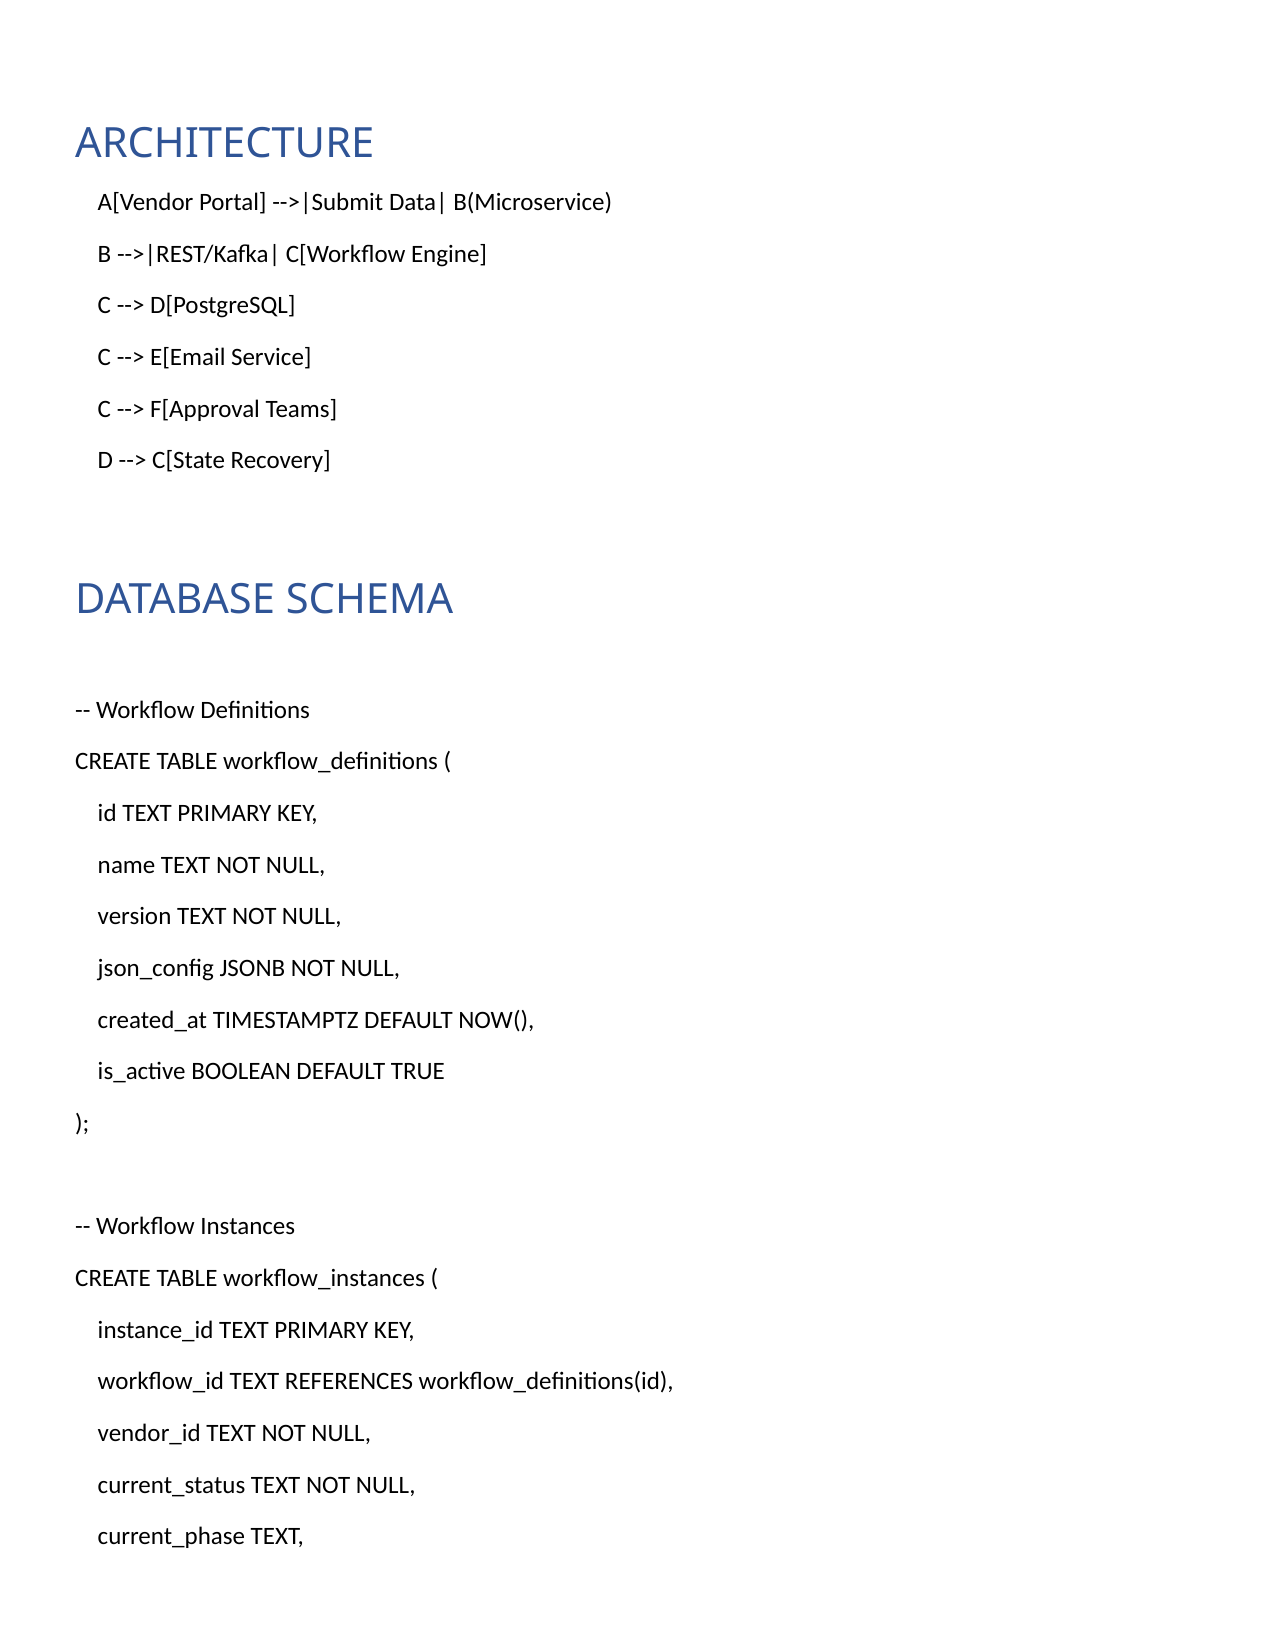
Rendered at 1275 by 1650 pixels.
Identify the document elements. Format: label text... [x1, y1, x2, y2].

text name TEXT NOT NULL, [75, 849, 1200, 879]
text -- Workflow Instances [75, 1210, 1200, 1241]
subtitle ARCHITECTURE [75, 112, 1200, 169]
text version TEXT NOT NULL, [75, 900, 1200, 931]
text workflow_id TEXT REFERENCES workflow_definitions(id), [75, 1365, 1200, 1396]
text current_phase TEXT, [75, 1520, 1200, 1551]
text C --> E[Email Service] [75, 341, 1200, 372]
text created_at TIMESTAMPTZ DEFAULT NOW(), [75, 1004, 1200, 1034]
text C --> D[PostgreSQL] [75, 289, 1200, 320]
text instance_id TEXT PRIMARY KEY, [75, 1314, 1200, 1344]
text id TEXT PRIMARY KEY, [75, 797, 1200, 828]
text json_config JSONB NOT NULL, [75, 952, 1200, 983]
text C --> F[Approval Teams] [75, 393, 1200, 423]
text B -->|REST/Kafka| C[Workflow Engine] [75, 238, 1200, 268]
text CREATE TABLE workflow_instances ( [75, 1262, 1200, 1293]
text A[Vendor Portal] -->|Submit Data| B(Microservice) [75, 186, 1200, 217]
subtitle DATABASE SCHEMA [75, 568, 1200, 625]
text vendor_id TEXT NOT NULL, [75, 1417, 1200, 1448]
text ); [75, 1107, 1200, 1138]
text CREATE TABLE workflow_definitions ( [75, 745, 1200, 776]
text is_active BOOLEAN DEFAULT TRUE [75, 1055, 1200, 1086]
text -- Workflow Definitions [75, 694, 1200, 724]
text D --> C[State Recovery] [75, 444, 1200, 475]
text current_status TEXT NOT NULL, [75, 1469, 1200, 1499]
